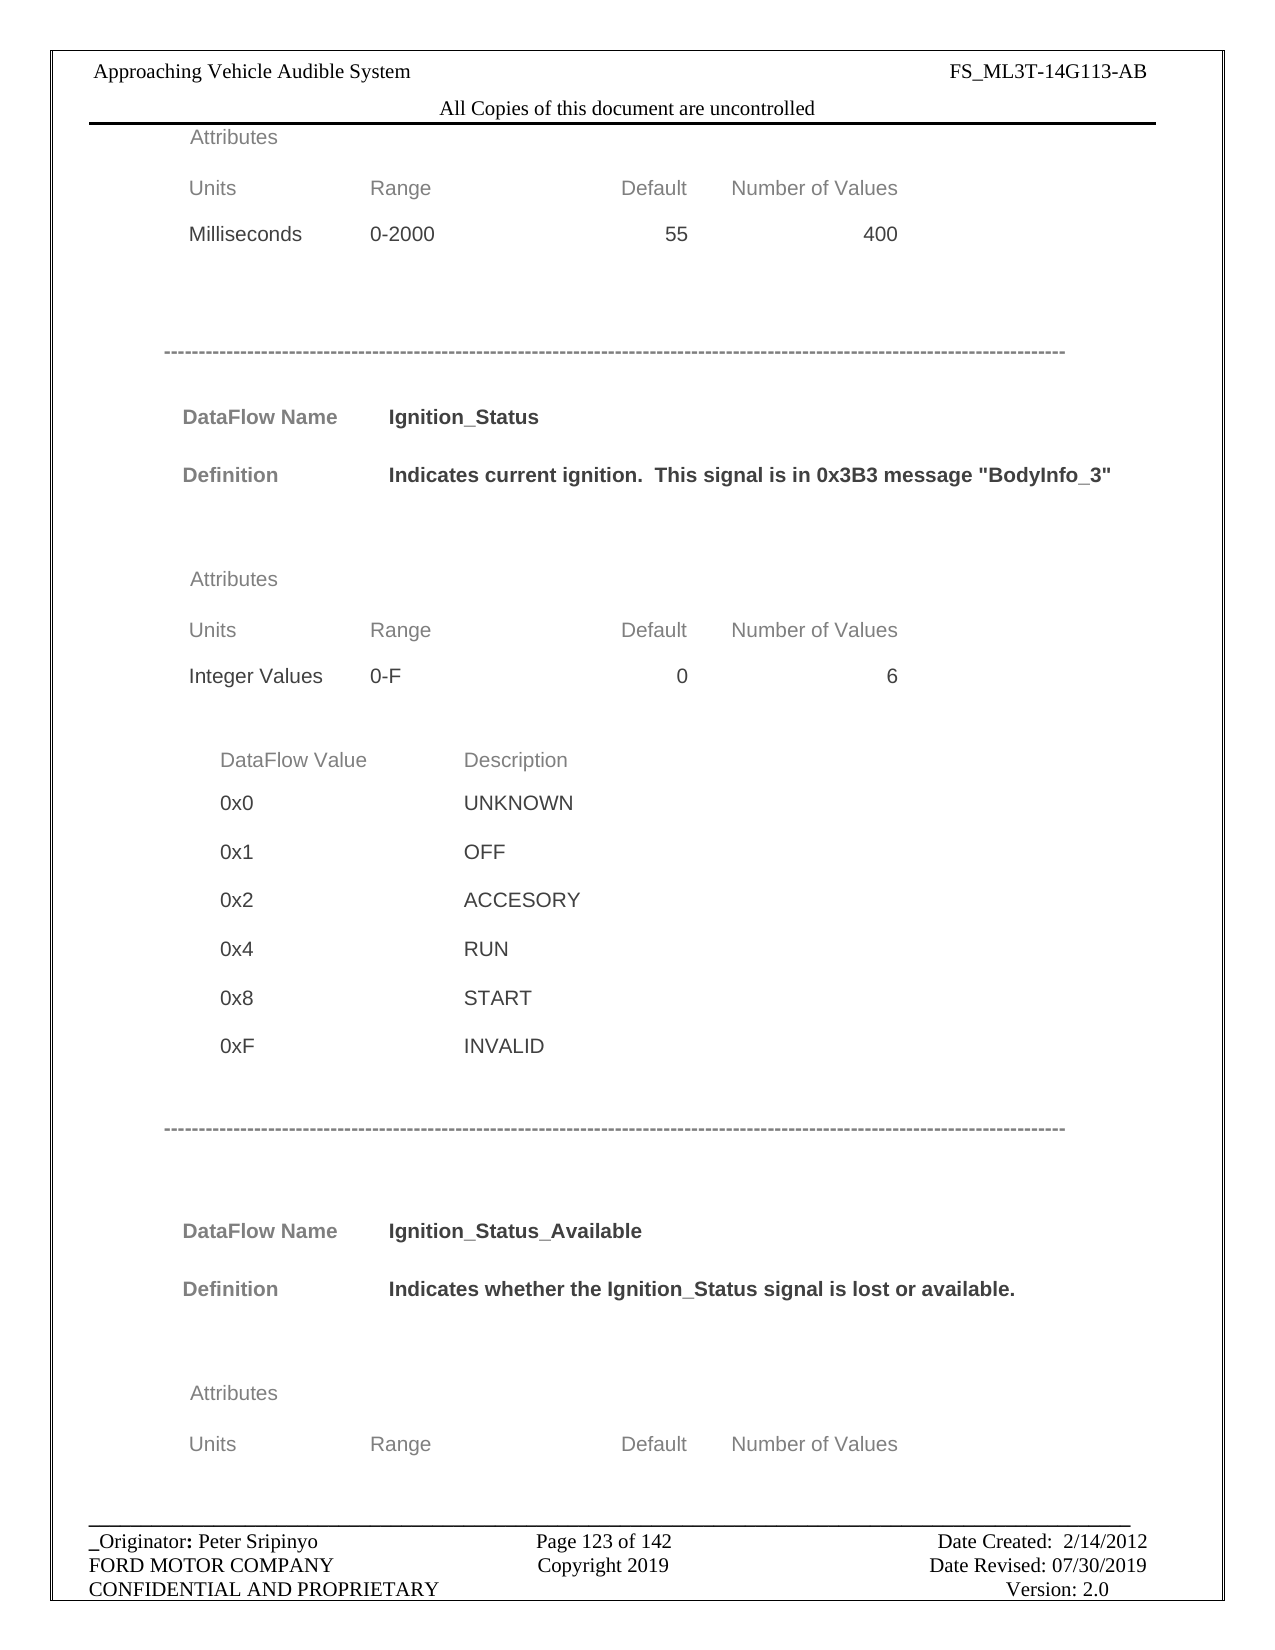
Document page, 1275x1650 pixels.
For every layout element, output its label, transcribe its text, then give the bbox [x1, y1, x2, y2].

text Definition Indicates current ignition. This signal is in 0x3B3 message "BodyInfo_3" [89, 463, 1152, 487]
text 0xF INVALID [89, 1034, 1152, 1058]
text ---------------------------------------------------------------------------------------------------------------------------------- [89, 1116, 1152, 1140]
text ---------------------------------------------------------------------------------------------------------------------------------- [89, 339, 1152, 363]
text Attributes [89, 125, 1152, 149]
text Definition Indicates whether the Ignition_Status signal is lost or available. [89, 1277, 1152, 1301]
text DataFlow Value Description [89, 748, 1152, 772]
text DataFlow Name Ignition_Status [89, 404, 1152, 428]
text Milliseconds 0-2000 55 400 [89, 222, 1152, 246]
text Units Range Default Number of Values [89, 1432, 1152, 1456]
text 0x8 START [89, 985, 1152, 1009]
text Integer Values 0-F 0 6 [89, 664, 1152, 688]
text Units Range Default Number of Values [89, 176, 1152, 200]
text 0x4 RUN [89, 937, 1152, 961]
text Attributes [89, 1381, 1152, 1405]
text Attributes [89, 567, 1152, 591]
text 0x2 ACCESORY [89, 888, 1152, 912]
text 0x1 OFF [89, 839, 1152, 863]
text DataFlow Name Ignition_Status_Available [89, 1218, 1152, 1242]
text Units Range Default Number of Values [89, 618, 1152, 642]
text 0x0 UNKNOWN [89, 791, 1152, 815]
